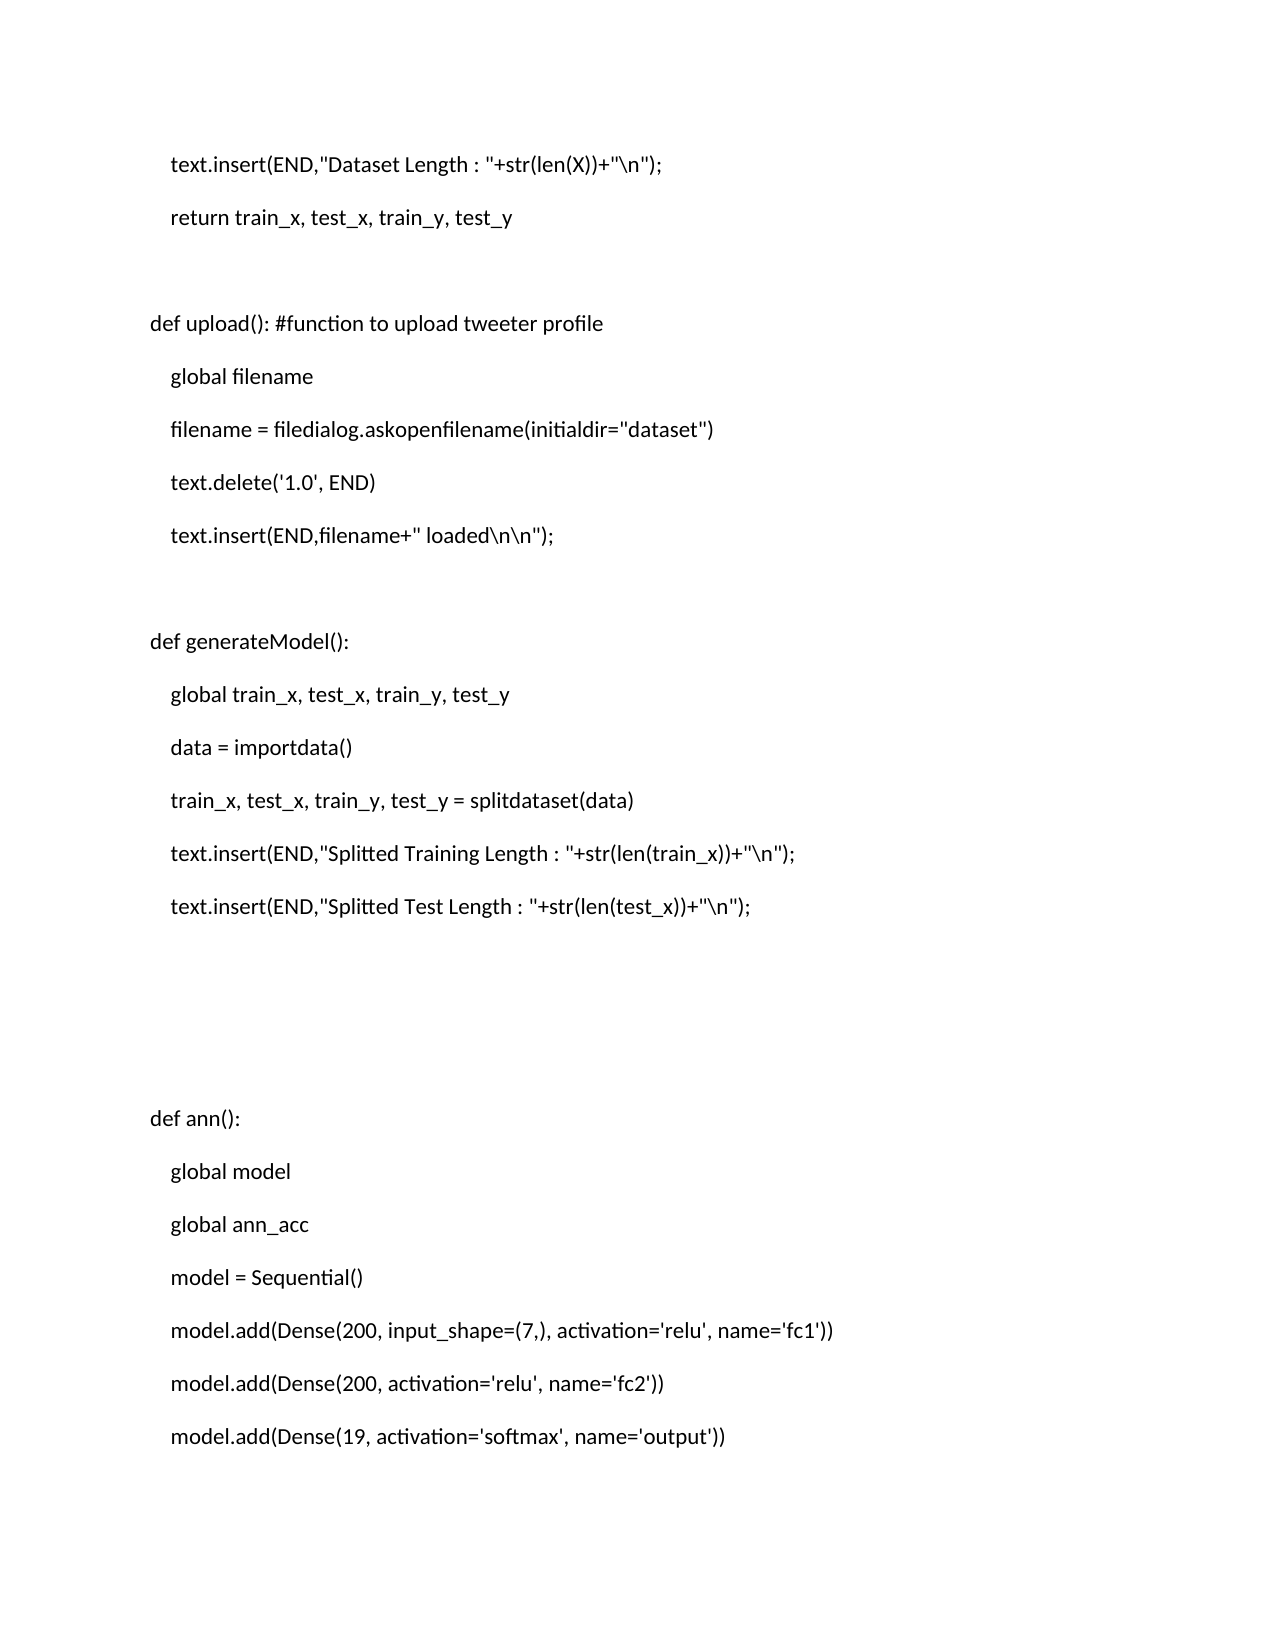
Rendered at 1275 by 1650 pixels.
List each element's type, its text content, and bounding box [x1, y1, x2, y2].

text filename = filedialog.askopenfilename(initialdir="dataset") [150, 415, 1125, 443]
text def ann(): [150, 1104, 1125, 1132]
text def upload(): #function to upload tweeter profile [150, 309, 1125, 337]
text text.insert(END,filename+" loaded\n\n"); [150, 521, 1125, 549]
text train_x, test_x, train_y, test_y = splitdataset(data) [150, 786, 1125, 814]
text text.delete('1.0', END) [150, 468, 1125, 496]
text model.add(Dense(200, input_shape=(7,), activation='relu', name='fc1')) [150, 1316, 1125, 1344]
text model.add(Dense(200, activation='relu', name='fc2')) [150, 1369, 1125, 1397]
text data = importdata() [150, 733, 1125, 761]
text text.insert(END,"Splitted Test Length : "+str(len(test_x))+"\n"); [150, 892, 1125, 920]
text model.add(Dense(19, activation='softmax', name='output')) [150, 1422, 1125, 1451]
text global filename [150, 362, 1125, 390]
text text.insert(END,"Dataset Length : "+str(len(X))+"\n"); [150, 150, 1125, 178]
text model = Sequential() [150, 1263, 1125, 1291]
text global ann_acc [150, 1210, 1125, 1238]
text return train_x, test_x, train_y, test_y [150, 203, 1125, 231]
text text.insert(END,"Splitted Training Length : "+str(len(train_x))+"\n"); [150, 839, 1125, 867]
text global model [150, 1157, 1125, 1185]
text def generateModel(): [150, 627, 1125, 655]
text global train_x, test_x, train_y, test_y [150, 680, 1125, 708]
